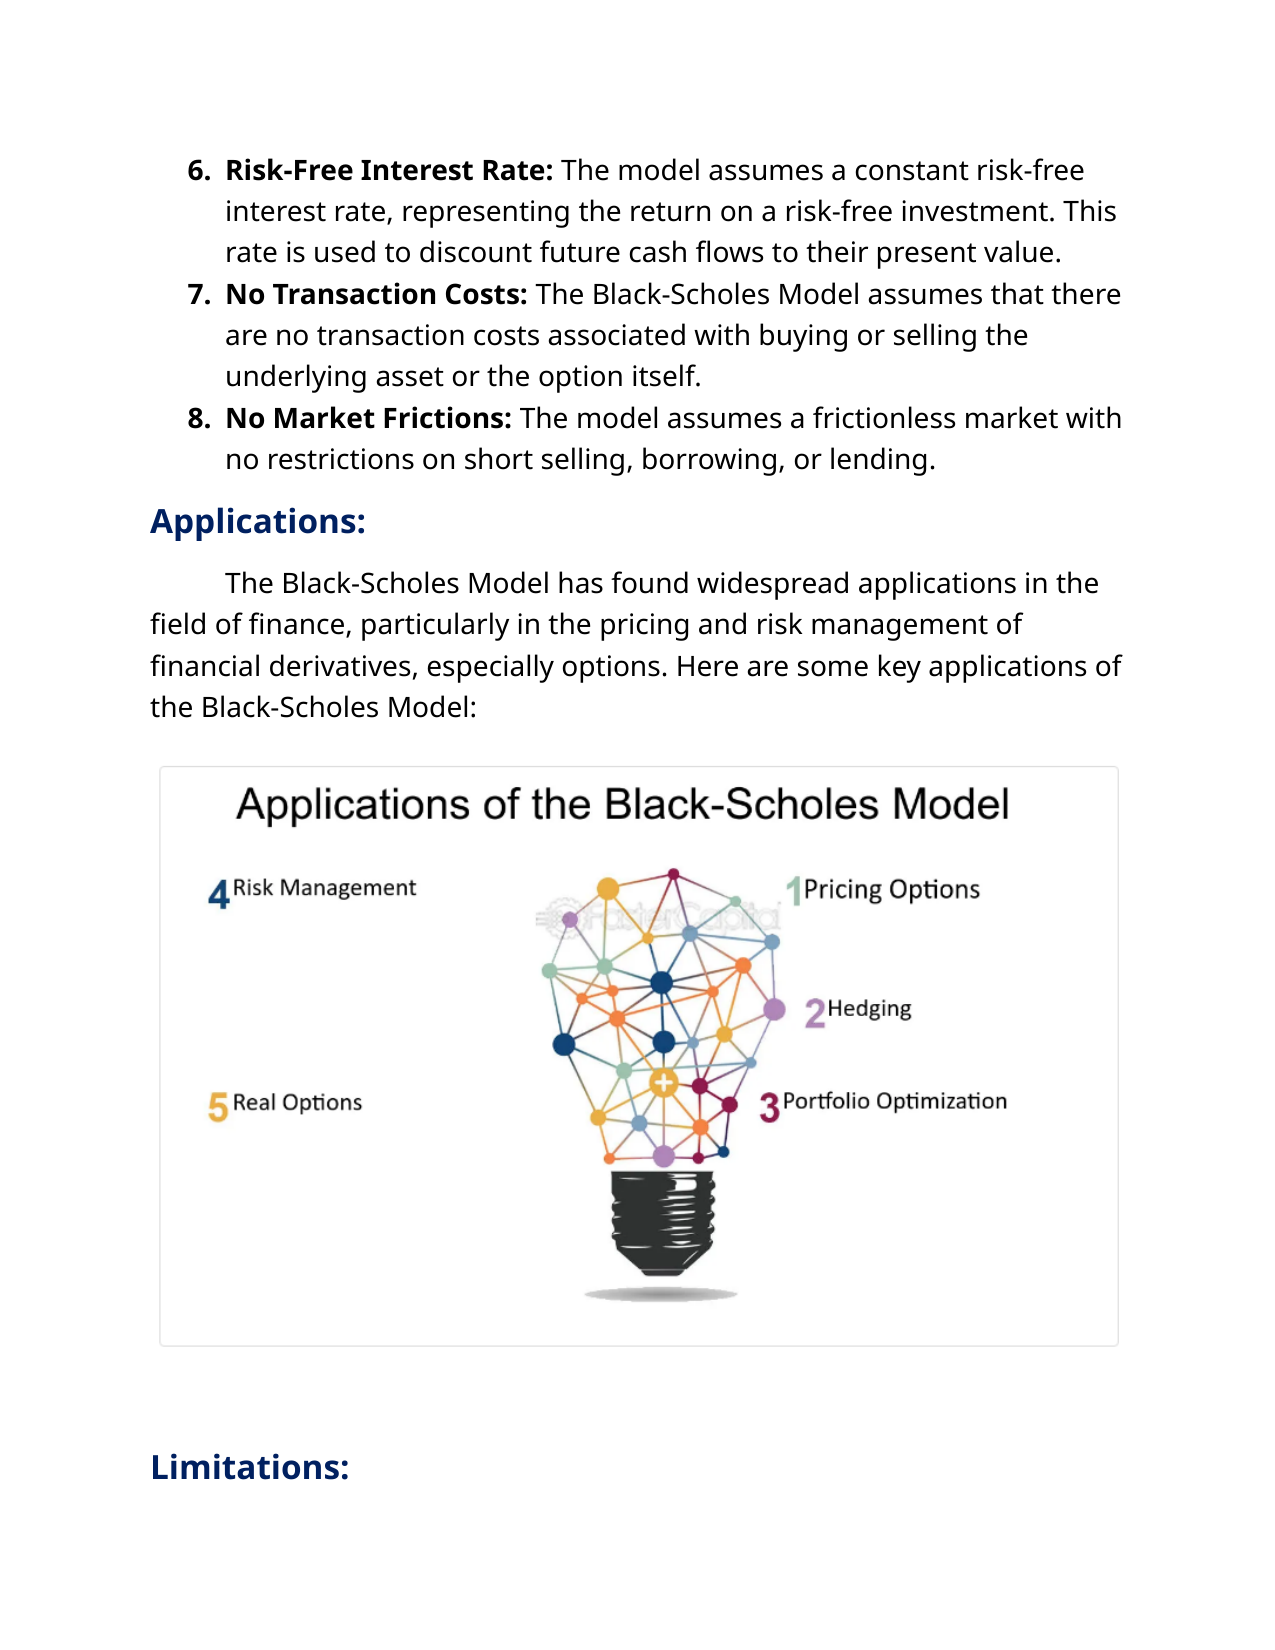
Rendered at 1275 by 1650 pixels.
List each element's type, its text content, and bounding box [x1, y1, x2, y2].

list No Transaction Costs: The Black-Scholes Model assumes that there are no transaction costs associated with buying or selling the underlying asset or the option itself. [187, 274, 1125, 395]
text Applications: [150, 497, 1125, 543]
text Limitations: [150, 1444, 1125, 1489]
list No Market Frictions: The model assumes a frictionless market with no restrictions on short selling, borrowing, or lending. [187, 398, 1125, 478]
list Risk-Free Interest Rate: The model assumes a constant risk-free interest rate, representing the return on a risk-free investment. This rate is used to discount future cash flows to their present value. [187, 150, 1125, 271]
text The Black-Scholes Model has found widespread applications in the field of finance, particularly in the pricing and risk management of financial derivatives, especially options. Here are some key applications of the Black-Scholes Model: [150, 563, 1125, 726]
picture [150, 759, 1125, 1355]
